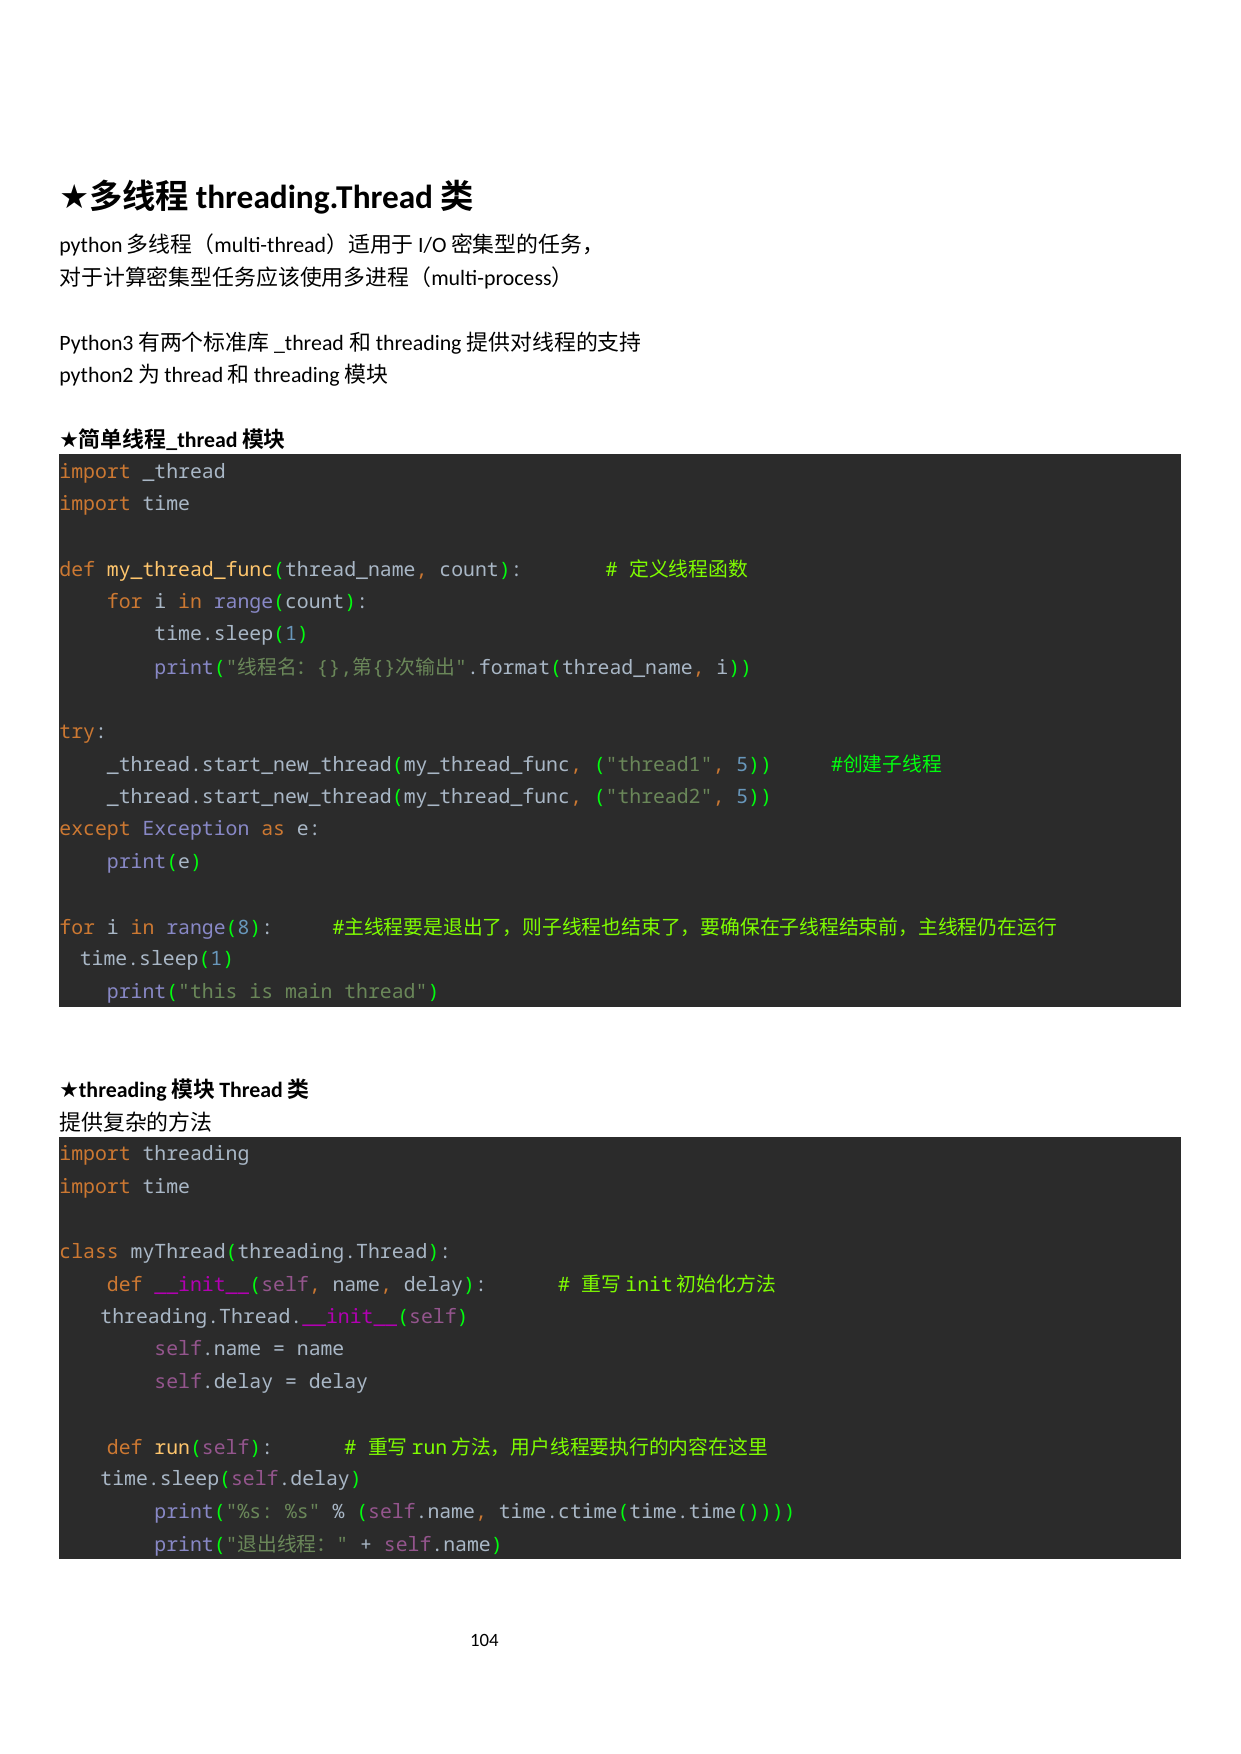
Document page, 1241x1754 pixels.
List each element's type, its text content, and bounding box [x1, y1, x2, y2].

text ★多线程threading.Thread类 [59, 162, 1181, 227]
text Python3有两个标准库 _thread 和 threading 提供对线程的支持 [59, 324, 1181, 357]
text 对于计算密集型任务应该使用多进程（multi-process） [59, 259, 1181, 292]
text ★简单线程_thread模块 [59, 422, 1181, 454]
text python多线程（multi-thread）适用于I/O密集型的任务， [59, 227, 1181, 259]
text python2为thread和threading模块 [59, 357, 1181, 389]
text import _thread import time def my_thread_func(thread_name, count): # 定义线程函数 for i in range(count): time.sleep(1) print("线程名：{},第{}次输出".format(thread_name, i)) try: _thread.start_new_thread(my_thread_func, ("thread1", 5)) #创建子线程 _thread.start_new_thread(my_thread_func, ("thread2", 5)) except Exception as e: print(e) for i in range(8): #主线程要是退出了，则子线程也结束了，要确保在子线程结束前，主线程仍在运行 time.sleep(1) print("this is main thread") [59, 454, 1181, 1007]
text 提供复杂的方法 [59, 1104, 1181, 1137]
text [59, 1137, 1181, 1559]
text ★threading模块Thread类 [59, 1072, 1181, 1104]
